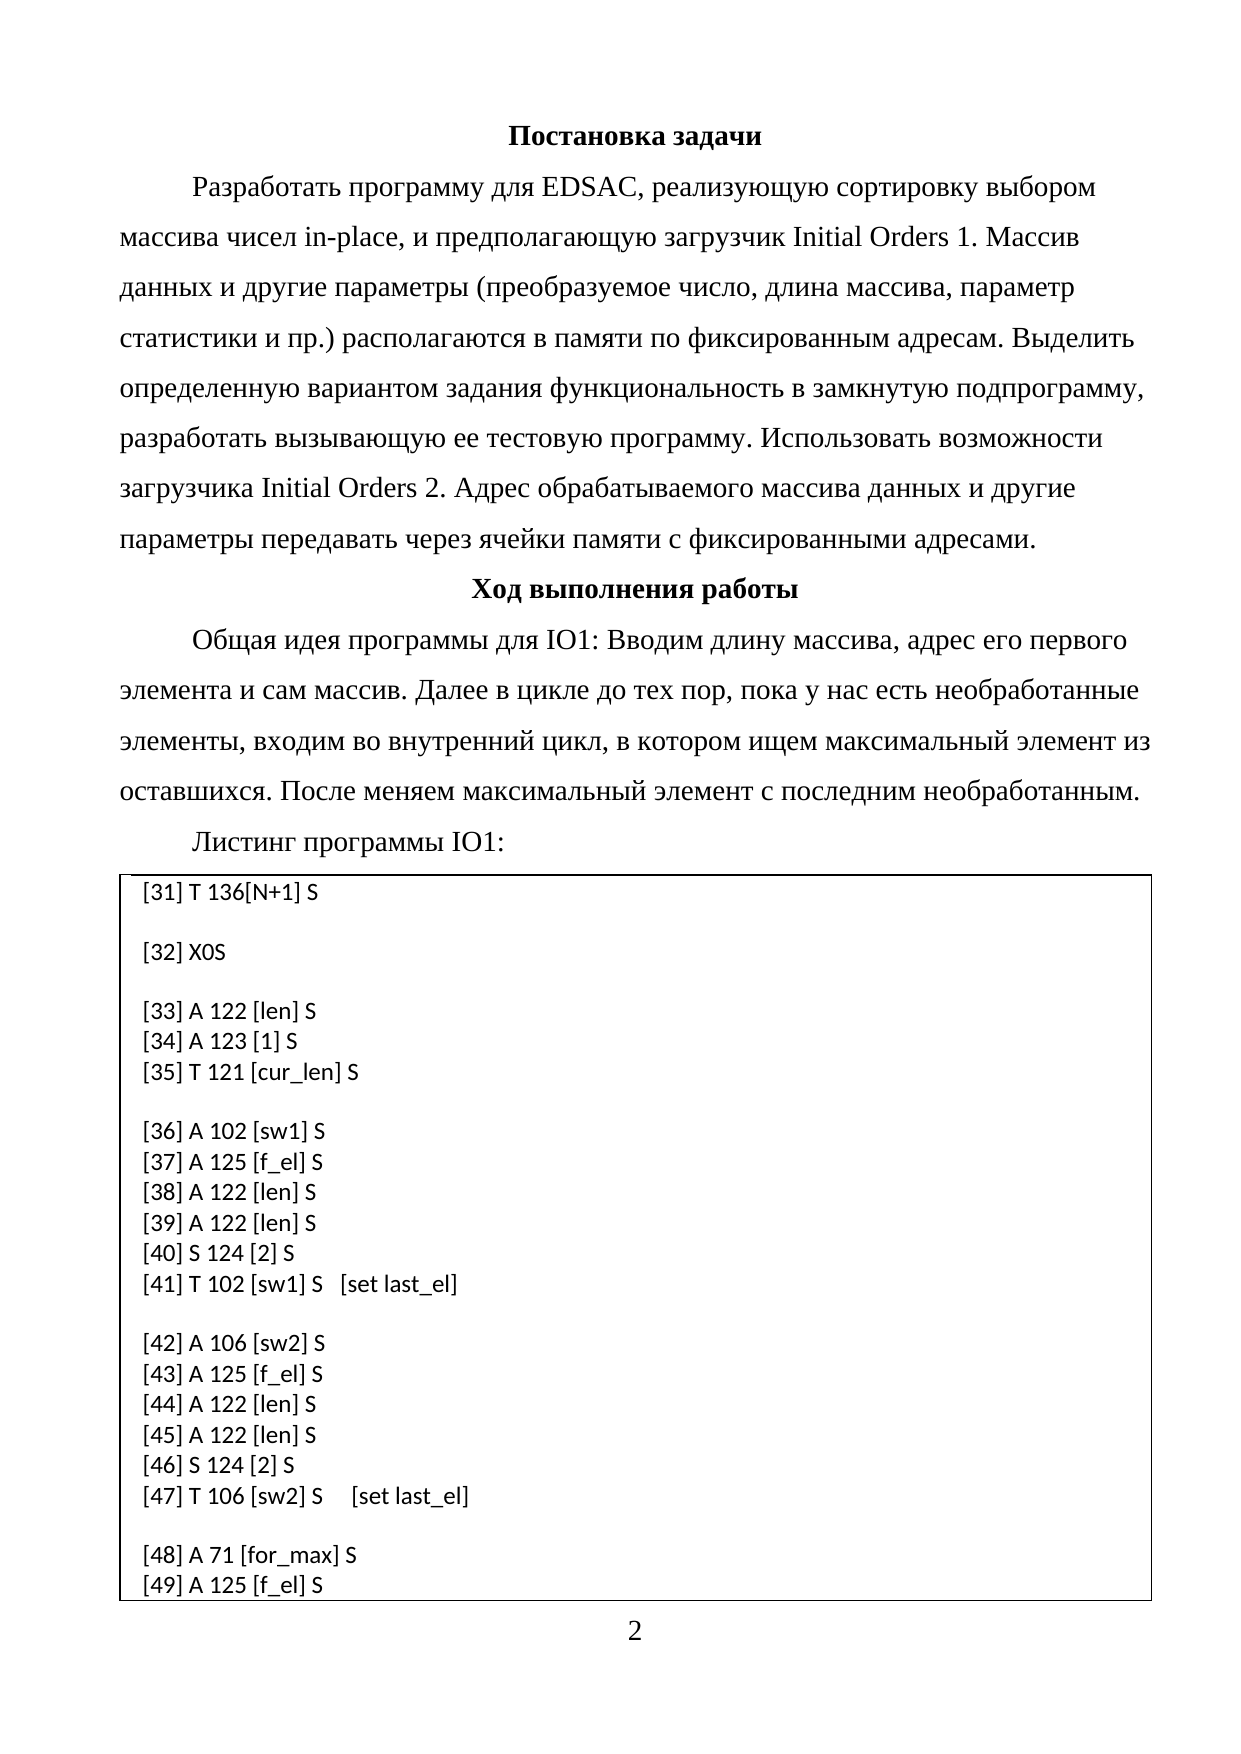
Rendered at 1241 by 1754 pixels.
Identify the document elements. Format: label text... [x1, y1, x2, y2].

text Разработать программу для EDSAC, реализующую сортировку выбором массива чисел in-place, и предполагающую загрузчик Initial Orders 1. Массив данных и другие параметры (преобразуемое число, длина массива, параметр статистики и пр.) располагаются в памяти по фиксированным адресам. Выделить определенную вариантом задания функциональность в замкнутую подпрограмму, разработать вызывающую ее тестовую программу. Использовать возможности загрузчика Initial Orders 2. Адрес обрабатываемого массива данных и другие параметры передавать через ячейки памяти с фиксированными адресами. [119, 169, 1152, 554]
text Листинг программы IO1: [119, 824, 1152, 857]
text Общая идея программы для IO1: Вводим длину массива, адрес его первого элемента и сам массив. Далее в цикле до тех пор, пока у нас есть необработанные элементы, входим во внутренний цикл, в котором ищем максимальный элемент из оставшихся. После меняем максимальный элемент с последним необработанным. [119, 622, 1152, 807]
table_header [121, 875, 1151, 1600]
text Ход выполнения работы [118, 572, 1152, 605]
text Постановка задачи [118, 118, 1152, 152]
